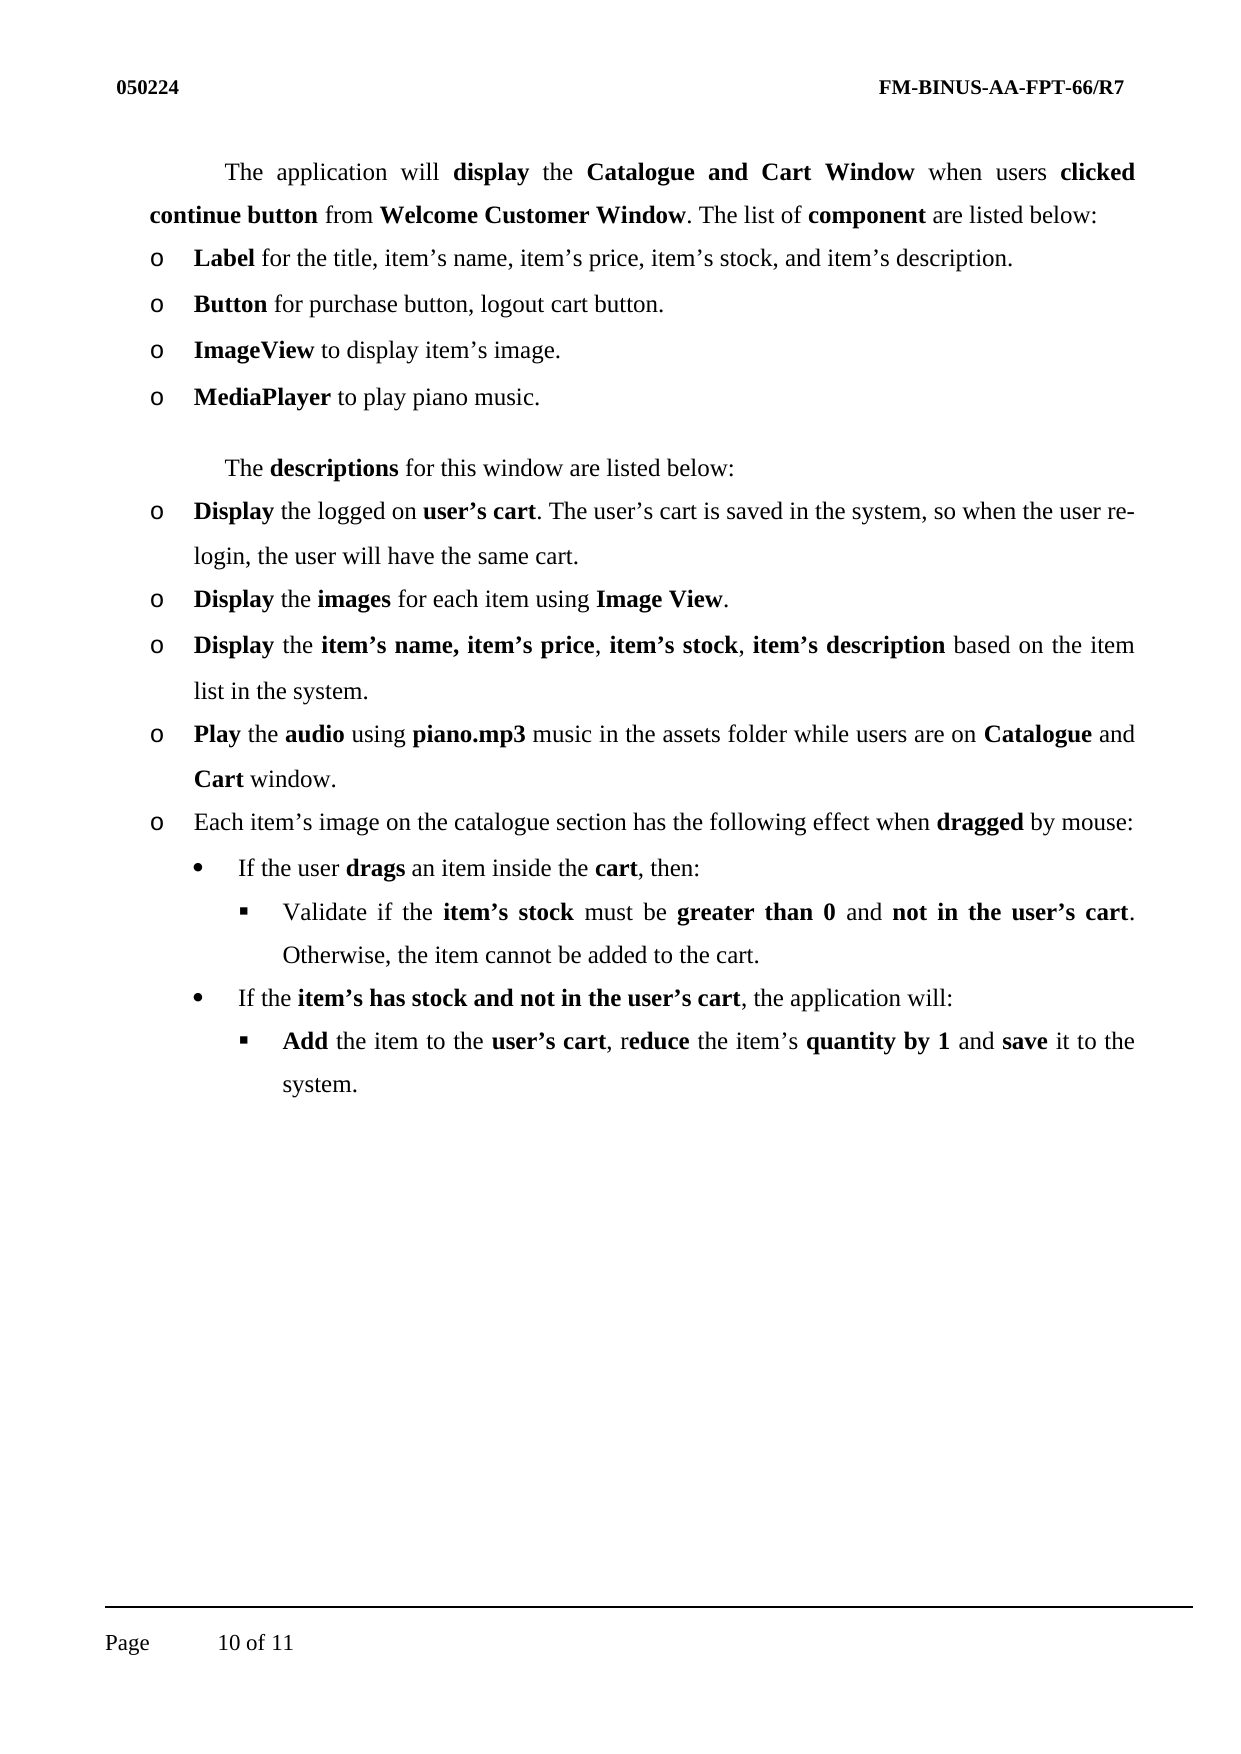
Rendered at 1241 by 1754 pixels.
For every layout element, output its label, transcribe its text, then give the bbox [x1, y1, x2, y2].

list If the item’s has stock and not in the user’s cart, the application will: [194, 983, 1135, 1012]
text The application will display the Catalogue and Cart Window when users clicked continue button from Welcome Customer Window. The list of component are listed below: [149, 157, 1135, 228]
list Play the audio using piano.mp3 music in the assets folder while users are on Catalogue and Cart window. [149, 719, 1135, 793]
list Display the logged on user’s cart. The user’s cart is saved in the system, so when the user re-login, the user will have the same cart. [149, 496, 1135, 570]
list Each item’s image on the catalogue section has the following effect when dragged by mouse: [149, 807, 1135, 838]
list Display the images for each item using Image View. [149, 584, 1135, 615]
list Add the item to the user’s cart, reduce the item’s quantity by 1 and save it to the system. [238, 1026, 1135, 1098]
list If the user drags an item inside the cart, then: [194, 853, 1135, 882]
text The descriptions for this window are listed below: [149, 453, 1135, 482]
list ImageView to display item’s image. [149, 335, 1135, 366]
list Button for purchase button, logout cart button. [149, 289, 1135, 320]
list Label for the title, item’s name, item’s price, item’s stock, and item’s description. [149, 243, 1135, 274]
list MediaPlayer to play piano music. [149, 382, 1135, 412]
list Display the item’s name, item’s price, item’s stock, item’s description based on the item list in the system. [149, 631, 1135, 704]
list Validate if the item’s stock must be greater than 0 and not in the user’s cart. Otherwise, the item cannot be added to the cart. [238, 897, 1135, 968]
